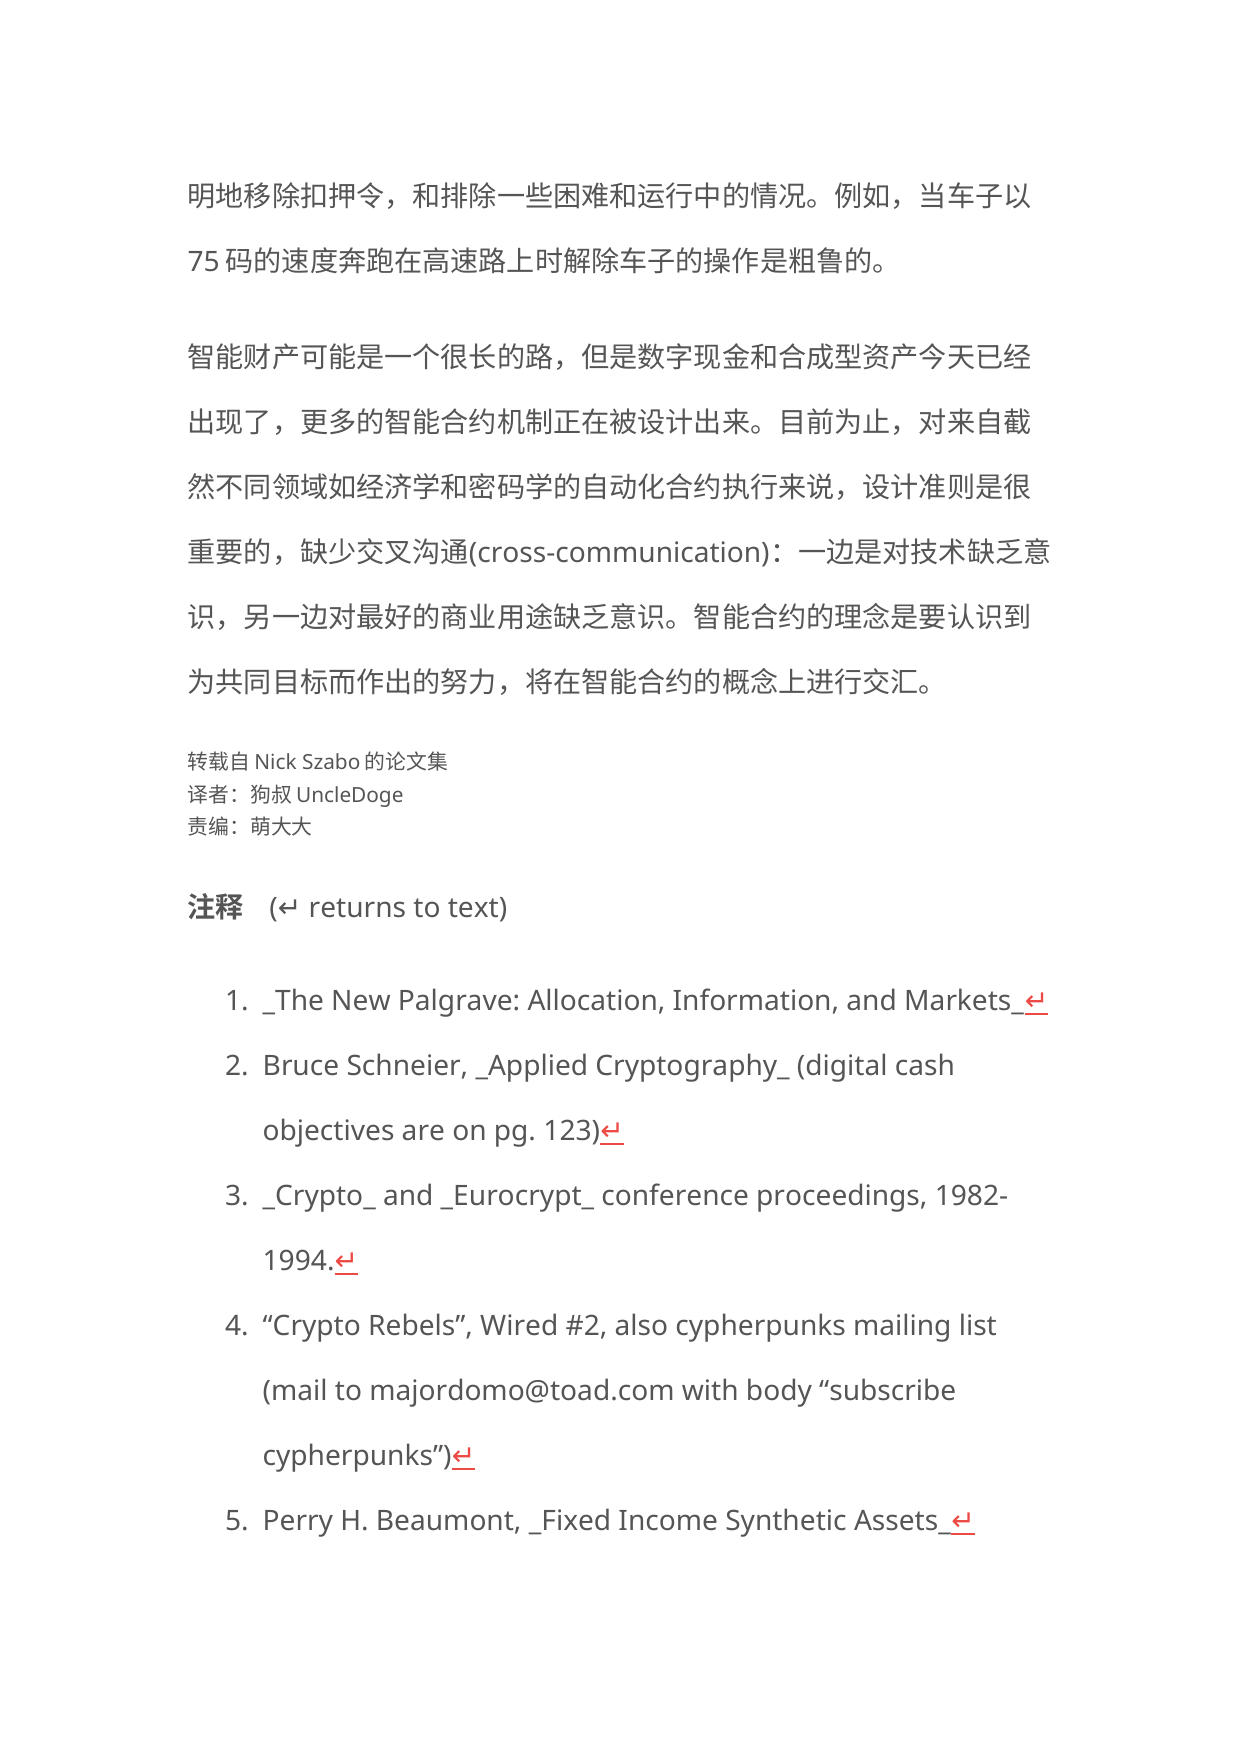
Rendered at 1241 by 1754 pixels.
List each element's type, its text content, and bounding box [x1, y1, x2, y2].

text 注释 (↵ returns to text) [187, 873, 1053, 938]
text 转载自Nick Szabo的论文集 译者：狗叔UncleDoge 责编：萌大大 [187, 744, 1053, 842]
list Bruce Schneier, _Applied Cryptography_ (digital cash objectives are on pg. 123)↵ [225, 1032, 1053, 1162]
list “Crypto Rebels”, Wired #2, also cypherpunks mailing list (mail to majordomo@toad.com with body “subscribe cypherpunks”)↵ [225, 1292, 1053, 1487]
list _The New Palgrave: Allocation, Information, and Markets_↵ [225, 967, 1053, 1032]
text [187, 162, 1053, 292]
list _Crypto_ and _Eurocrypt_ conference proceedings, 1982-1994.↵ [225, 1162, 1053, 1292]
list Perry H. Beaumont, _Fixed Income Synthetic Assets_↵ [225, 1487, 1053, 1552]
text 智能财产可能是一个很长的路，但是数字现金和合成型资产今天已经出现了，更多的智能合约机制正在被设计出来。目前为止，对来自截然不同领域如经济学和密码学的自动化合约执行来说，设计准则是很重要的，缺少交叉沟通(cross-communication)：一边是对技术缺乏意识，另一边对最好的商业用途缺乏意识。智能合约的理念是要认识到为共同目标而作出的努力，将在智能合约的概念上进行交汇。 [187, 323, 1053, 713]
